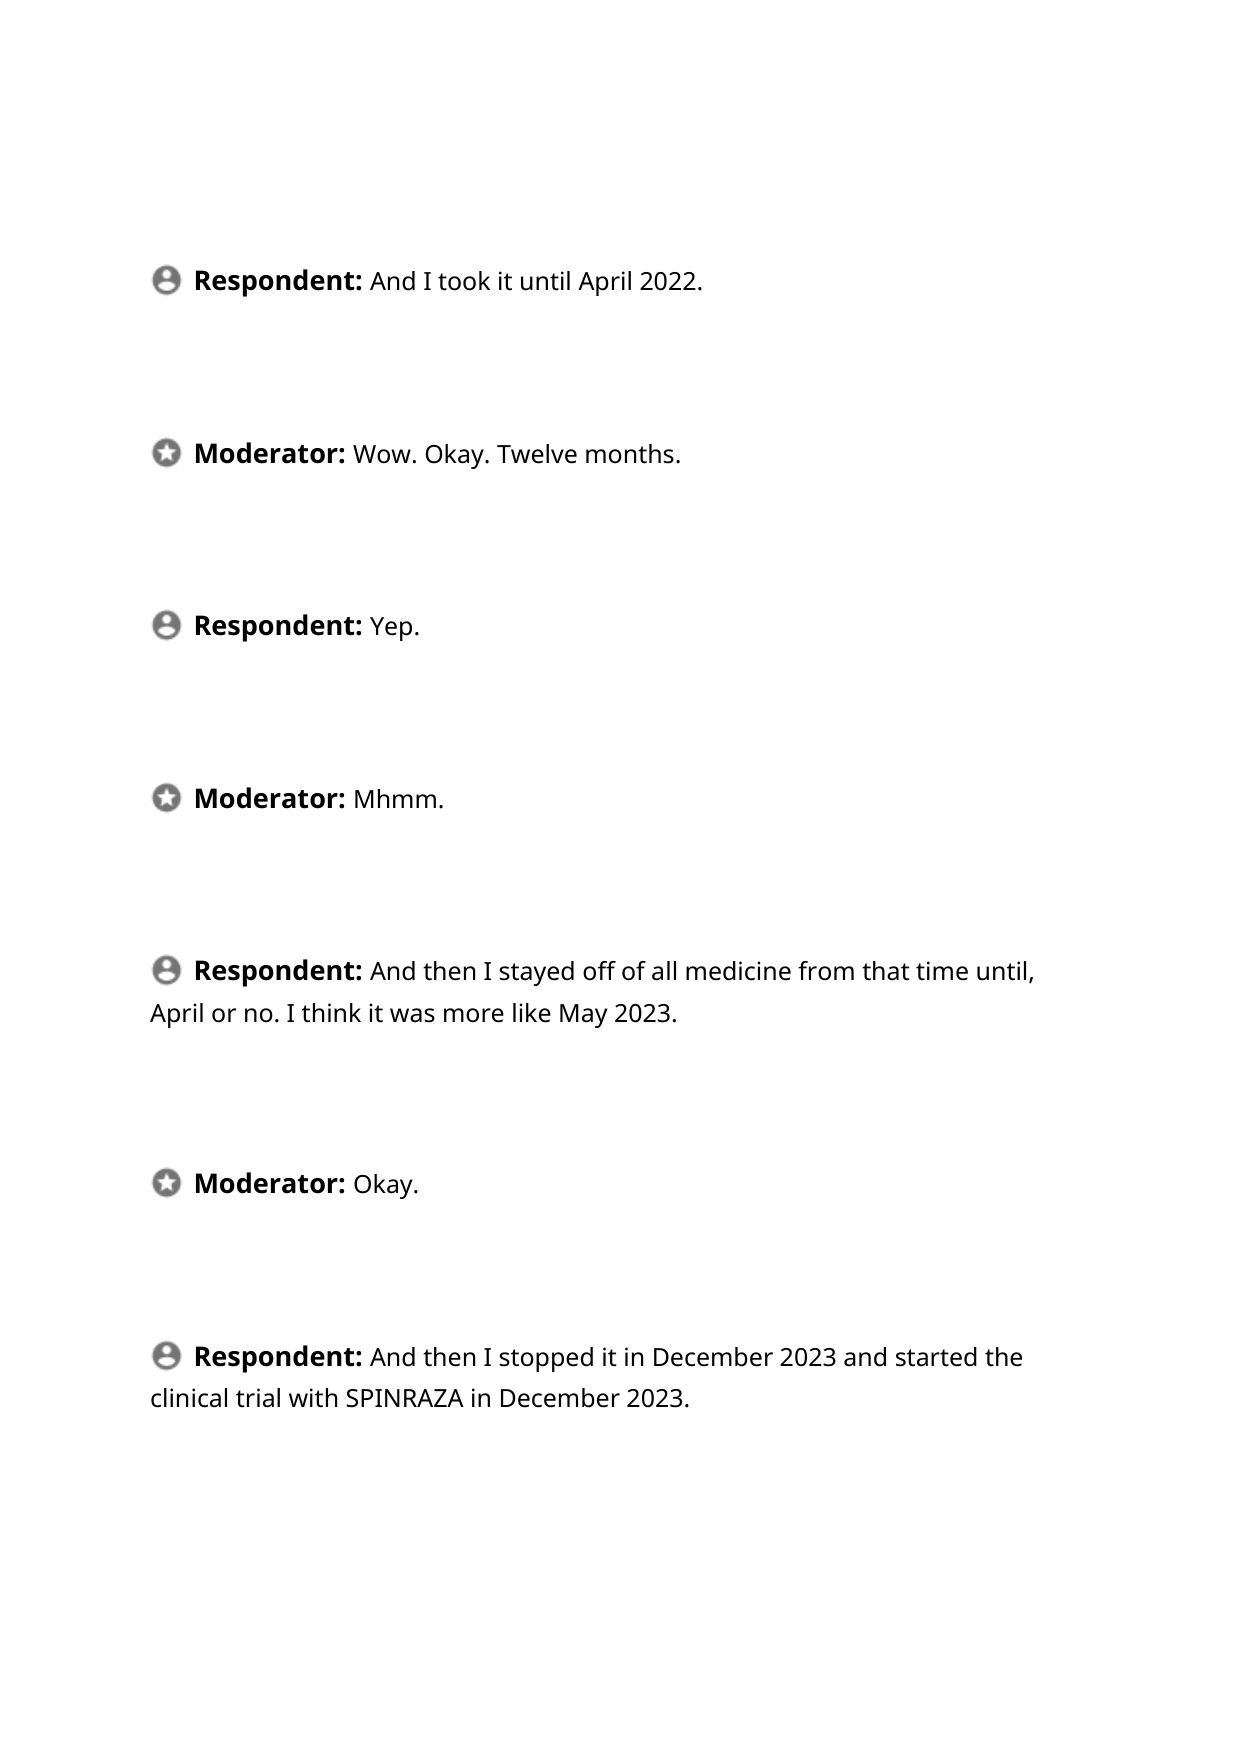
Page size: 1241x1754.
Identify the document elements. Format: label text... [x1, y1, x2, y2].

picture [150, 1339, 184, 1373]
text Respondent: And then I stayed off of all medicine from that time until, April or no. I think it was more like May 2023. [150, 952, 1090, 1029]
text Moderator: Wow. Okay. Twelve months. [150, 434, 1090, 471]
picture [150, 436, 184, 470]
picture [150, 608, 184, 643]
text Moderator: Okay. [150, 1164, 1090, 1201]
picture [150, 953, 184, 988]
text Respondent: And I took it until April 2022. [150, 262, 1090, 298]
picture [150, 263, 184, 298]
picture [150, 781, 184, 815]
picture [150, 1166, 184, 1200]
text Respondent: Yep. [150, 607, 1090, 643]
text Respondent: And then I stopped it in December 2023 and started the clinical trial with SPINRAZA in December 2023. [150, 1337, 1090, 1415]
text Moderator: Mhmm. [150, 779, 1090, 816]
